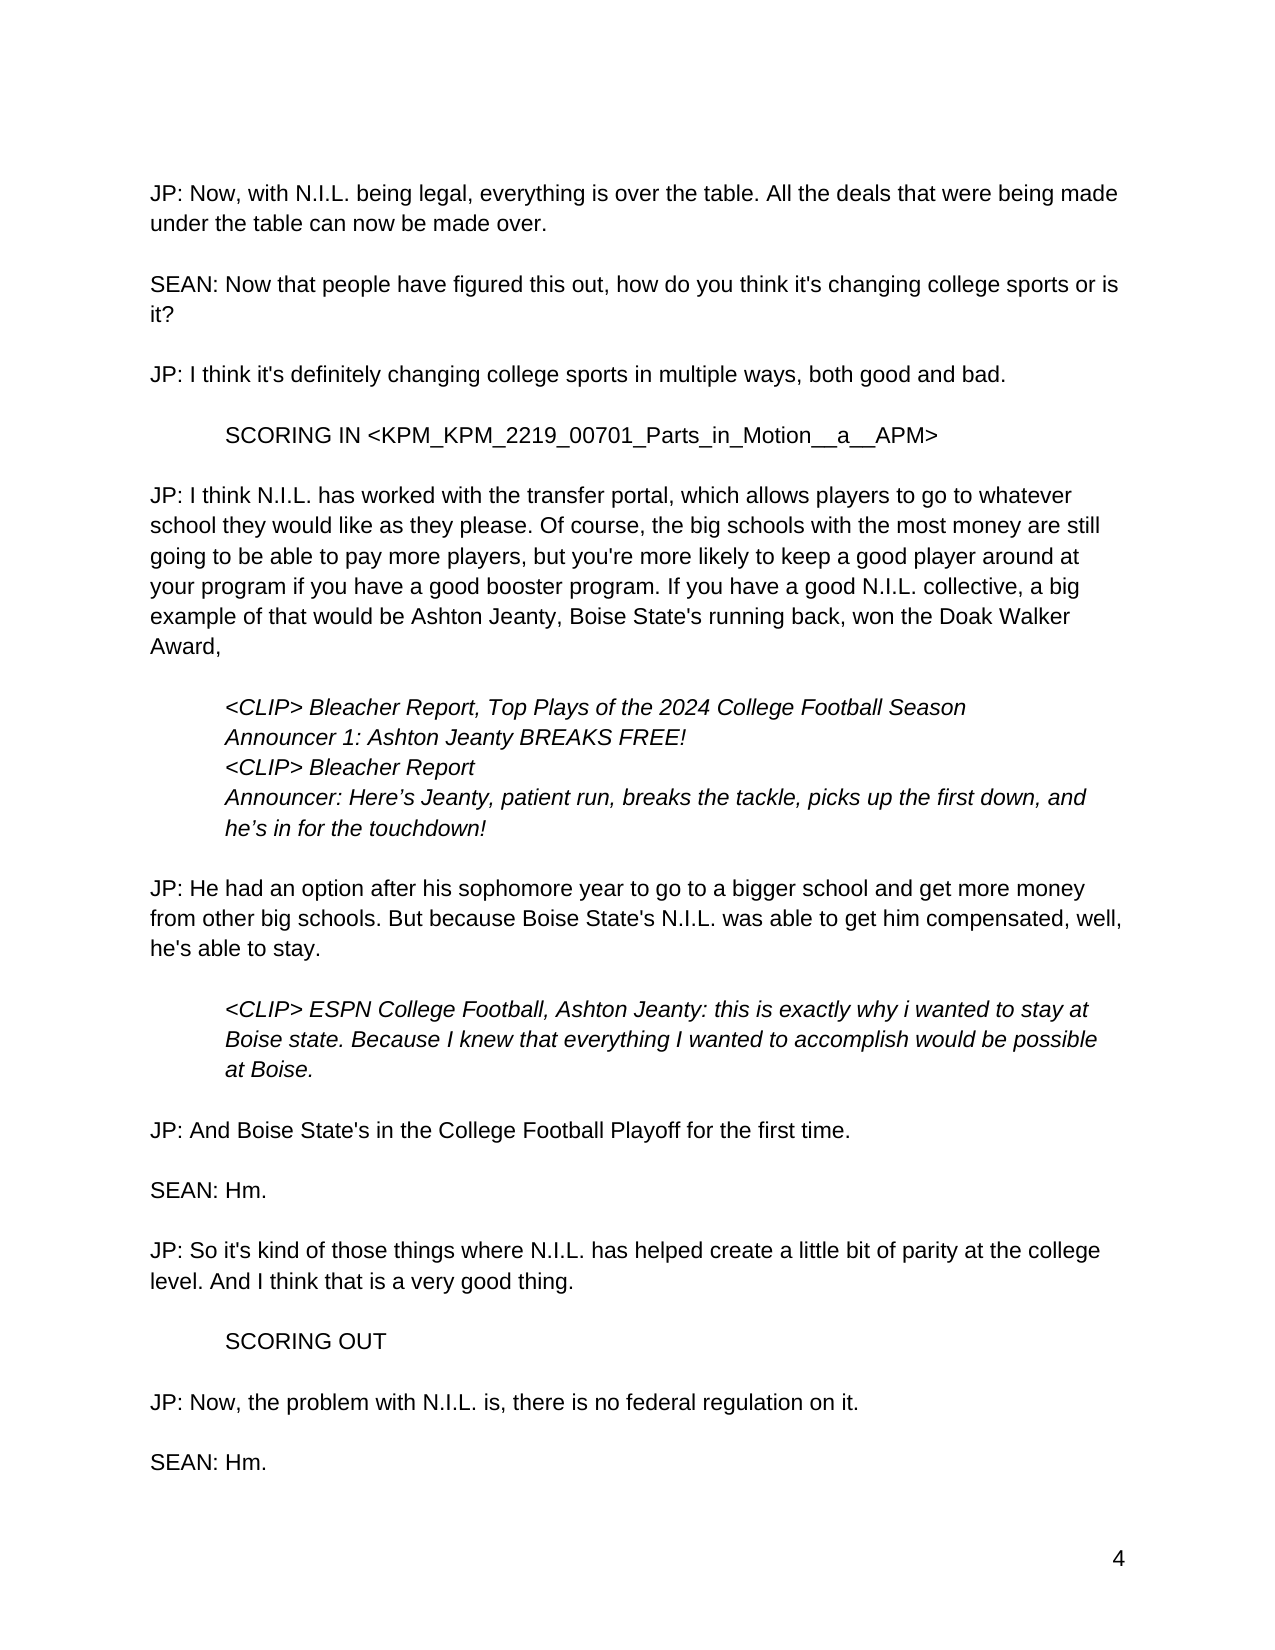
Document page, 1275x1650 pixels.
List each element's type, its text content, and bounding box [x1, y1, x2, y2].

text SCORING IN <KPM_KPM_2219_00701_Parts_in_Motion__a__APM> [225, 422, 1125, 448]
text Announcer 1: Ashton Jeanty BREAKS FREE! [225, 724, 1125, 750]
text JP: He had an option after his sophomore year to go to a bigger school and get more money from other big schools. But because Boise State's N.I.L. was able to get him compensated, well, he's able to stay. [150, 875, 1125, 962]
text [150, 1388, 1125, 1475]
text JP: I think it's definitely changing college sports in multiple ways, both good and bad. [150, 361, 1125, 418]
text <CLIP> ESPN College Football, Ashton Jeanty: this is exactly why i wanted to stay at Boise state. Because I knew that everything I wanted to accomplish would be possible at Boise. [225, 996, 1125, 1083]
text JP: So it's kind of those things where N.I.L. has helped create a little bit of parity at the college level. And I think that is a very good thing. [150, 1237, 1125, 1324]
text <CLIP> Bleacher Report, Top Plays of the 2024 College Football Season [225, 694, 1125, 720]
text SCORING OUT [225, 1328, 1125, 1385]
text JP: Now, with N.I.L. being legal, everything is over the table. All the deals that were being made under the table can now be made over. [150, 150, 1125, 237]
text JP: I think N.I.L. has worked with the transfer portal, which allows players to go to whatever school they would like as they please. Of course, the big schools with the most money are still going to be able to pay more players, but you're more likely to keep a good player around at your program if you have a good booster program. If you have a good N.I.L. collective, a big example of that would be Ashton Jeanty, Boise State's running back, won the Doak Walker Award, [150, 452, 1125, 660]
text JP: And Boise State's in the College Football Playoff for the first time. [150, 1117, 1125, 1143]
text <CLIP> Bleacher Report [225, 754, 1125, 781]
text Announcer: Here’s Jeanty, patient run, breaks the tackle, picks up the first down, and he’s in for the touchdown! [225, 784, 1125, 841]
text SEAN: Hm. [150, 1177, 1125, 1203]
text SEAN: Now that people have figured this out, how do you think it's changing college sports or is it? [150, 271, 1125, 327]
